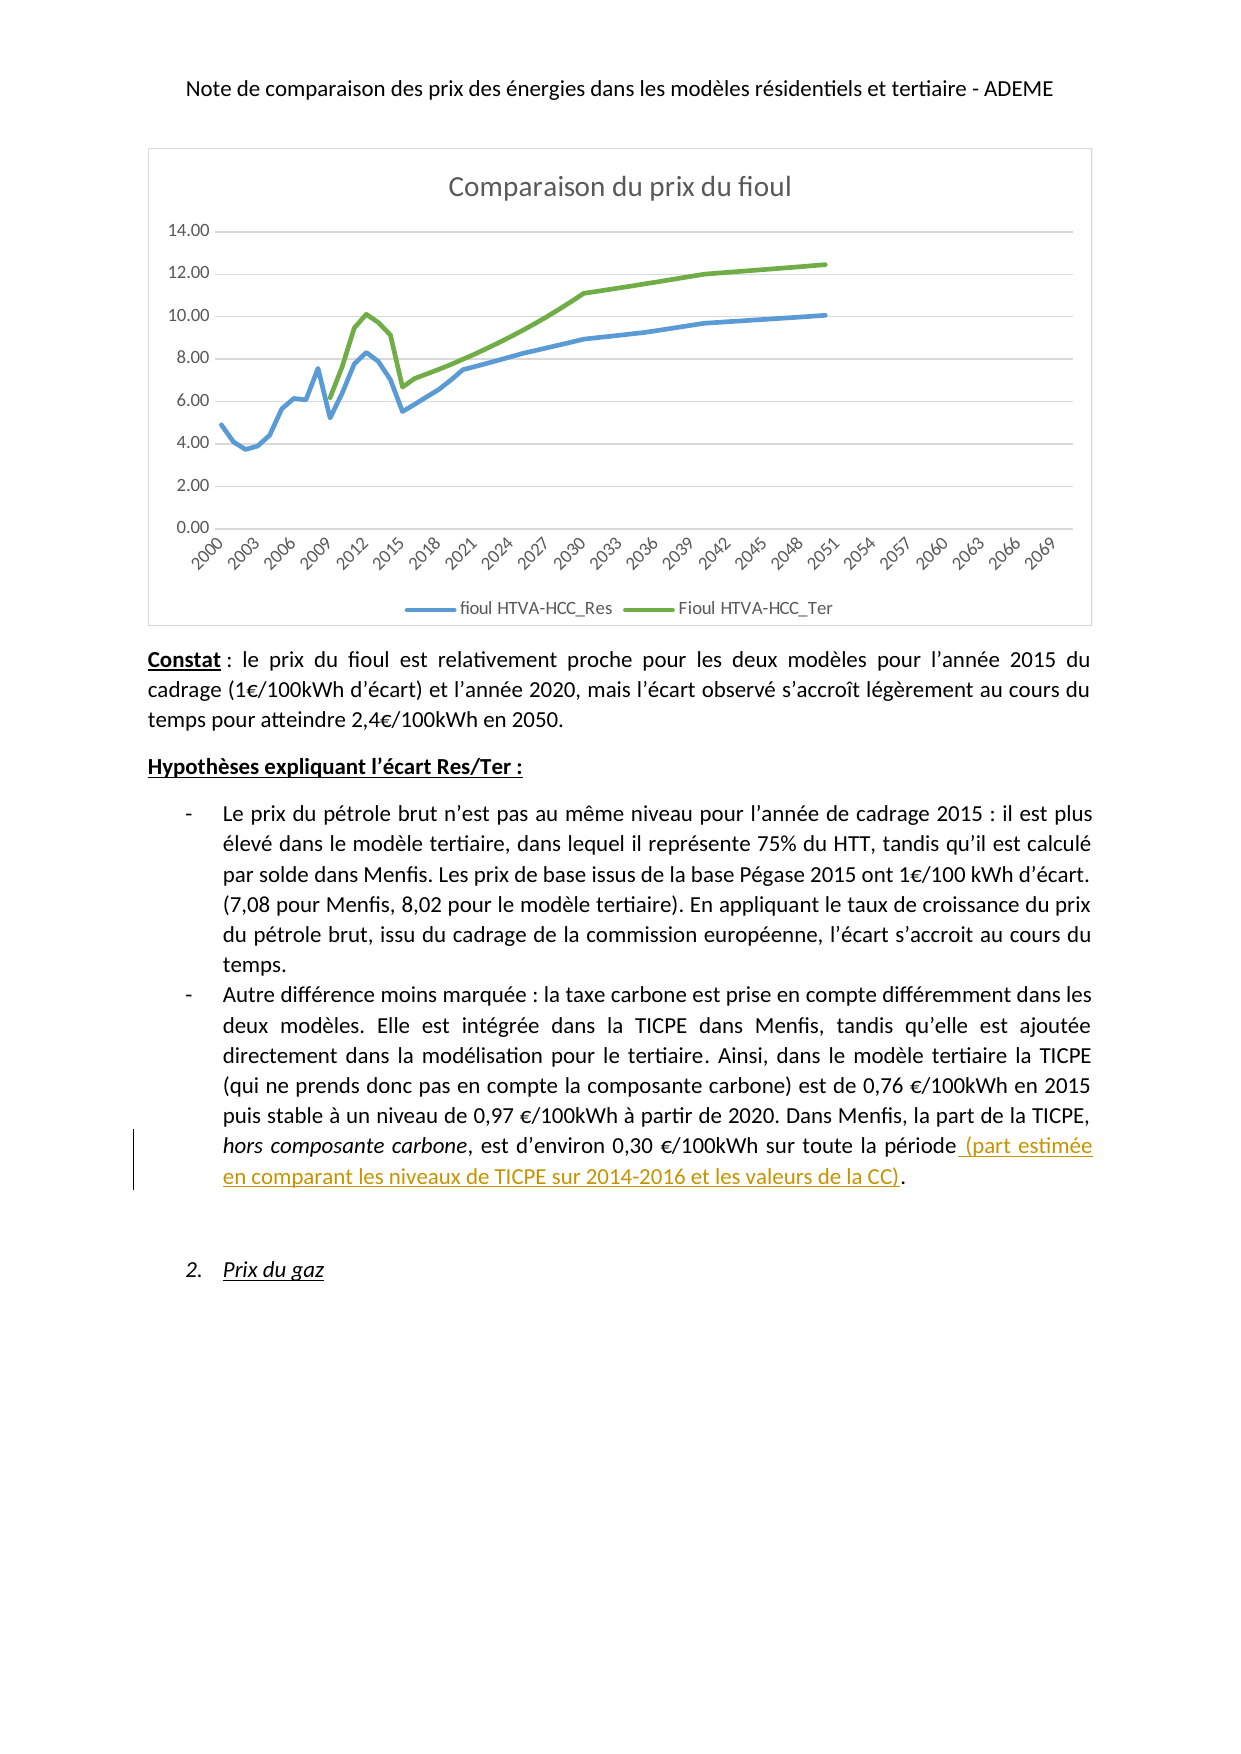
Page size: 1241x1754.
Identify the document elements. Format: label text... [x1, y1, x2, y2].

list Le prix du pétrole brut n’est pas au même niveau pour l’année de cadrage 2015 : il est plus élevé dans le modèle tertiaire, dans lequel il représente 75% du HTT, tandis qu’il est calculé par solde dans Menfis. Les prix de base issus de la base Pégase 2015 ont 1€/100 kWh d’écart. (7,08 pour Menfis, 8,02 pour le modèle tertiaire). En appliquant le taux de croissance du prix du pétrole brut, issu du cadrage de la commission européenne, l’écart s’accroit au cours du temps. [185, 799, 1093, 978]
list Autre différence moins marquée : la taxe carbone est prise en compte différemment dans les deux modèles. Elle est intégrée dans la TICPE dans Menfis, tandis qu’elle est ajoutée directement dans la modélisation pour le tertiaire. Ainsi, dans le modèle tertiaire la TICPE (qui ne prends donc pas en compte la composante carbone) est de 0,76 €/100kWh en 2015 puis stable à un niveau de 0,97 €/100kWh à partir de 2020. Dans Menfis, la part de la TICPE, hors composante carbone, est d’environ 0,30 €/100kWh sur toute la période. [185, 981, 1093, 1190]
text Hypothèses expliquant l’écart Res/Ter : [148, 752, 1093, 781]
text Constat : le prix du fioul est relativement proche pour les deux modèles pour l’année 2015 du cadrage (1€/100kWh d’écart) et l’année 2020, mais l’écart observé s’accroît légèrement au cours du temps pour atteindre 2,4€/100kWh en 2050. [148, 645, 1093, 734]
list Prix du gaz [185, 1256, 1093, 1284]
